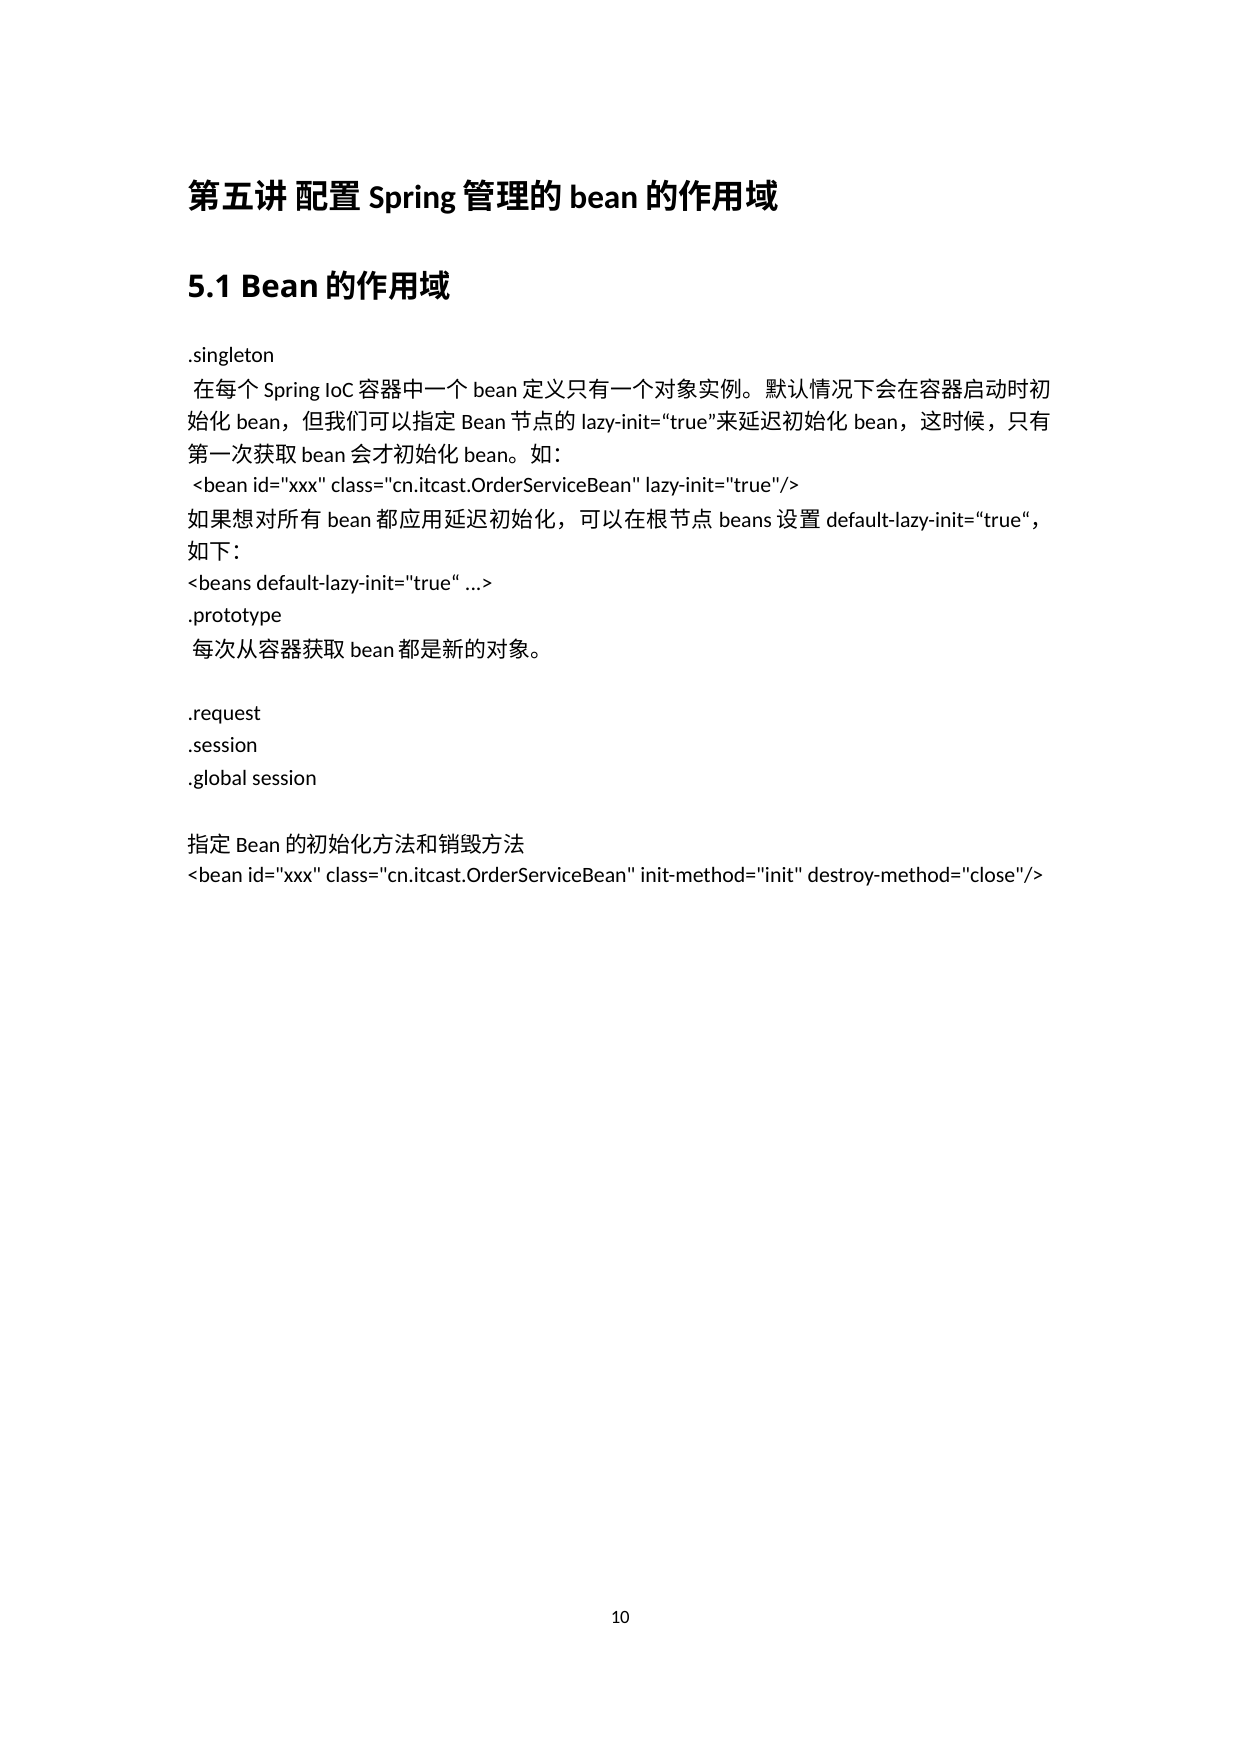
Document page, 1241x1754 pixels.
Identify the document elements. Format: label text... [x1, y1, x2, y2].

text .singleton [187, 339, 1053, 371]
text <beans default-lazy-init="true“ ...> [187, 566, 1053, 599]
text .prototype [187, 599, 1053, 631]
text <bean id="xxx" class="cn.itcast.OrderServiceBean" init-method="init" destroy-method="close"/> [187, 859, 1053, 891]
text .global session [187, 761, 1053, 794]
text <bean id="xxx" class="cn.itcast.OrderServiceBean" lazy-init="true"/> [187, 469, 1053, 501]
text .request [187, 696, 1053, 729]
text .session [187, 729, 1053, 761]
text 在每个Spring IoC容器中一个bean定义只有一个对象实例。默认情况下会在容器启动时初始化bean，但我们可以指定Bean节点的lazy-init=“true”来延迟初始化bean，这时候，只有第一次获取bean会才初始化bean。如： [187, 371, 1053, 469]
subtitle 第五讲 配置Spring管理的bean的作用域 [187, 162, 1053, 227]
subtitle 5.1 Bean的作用域 [187, 251, 1053, 316]
text 指定Bean的初始化方法和销毁方法 [187, 826, 1053, 859]
text 如果想对所有bean都应用延迟初始化，可以在根节点beans设置default-lazy-init=“true“，如下： [187, 501, 1053, 566]
text 每次从容器获取bean都是新的对象。 [187, 631, 1053, 664]
